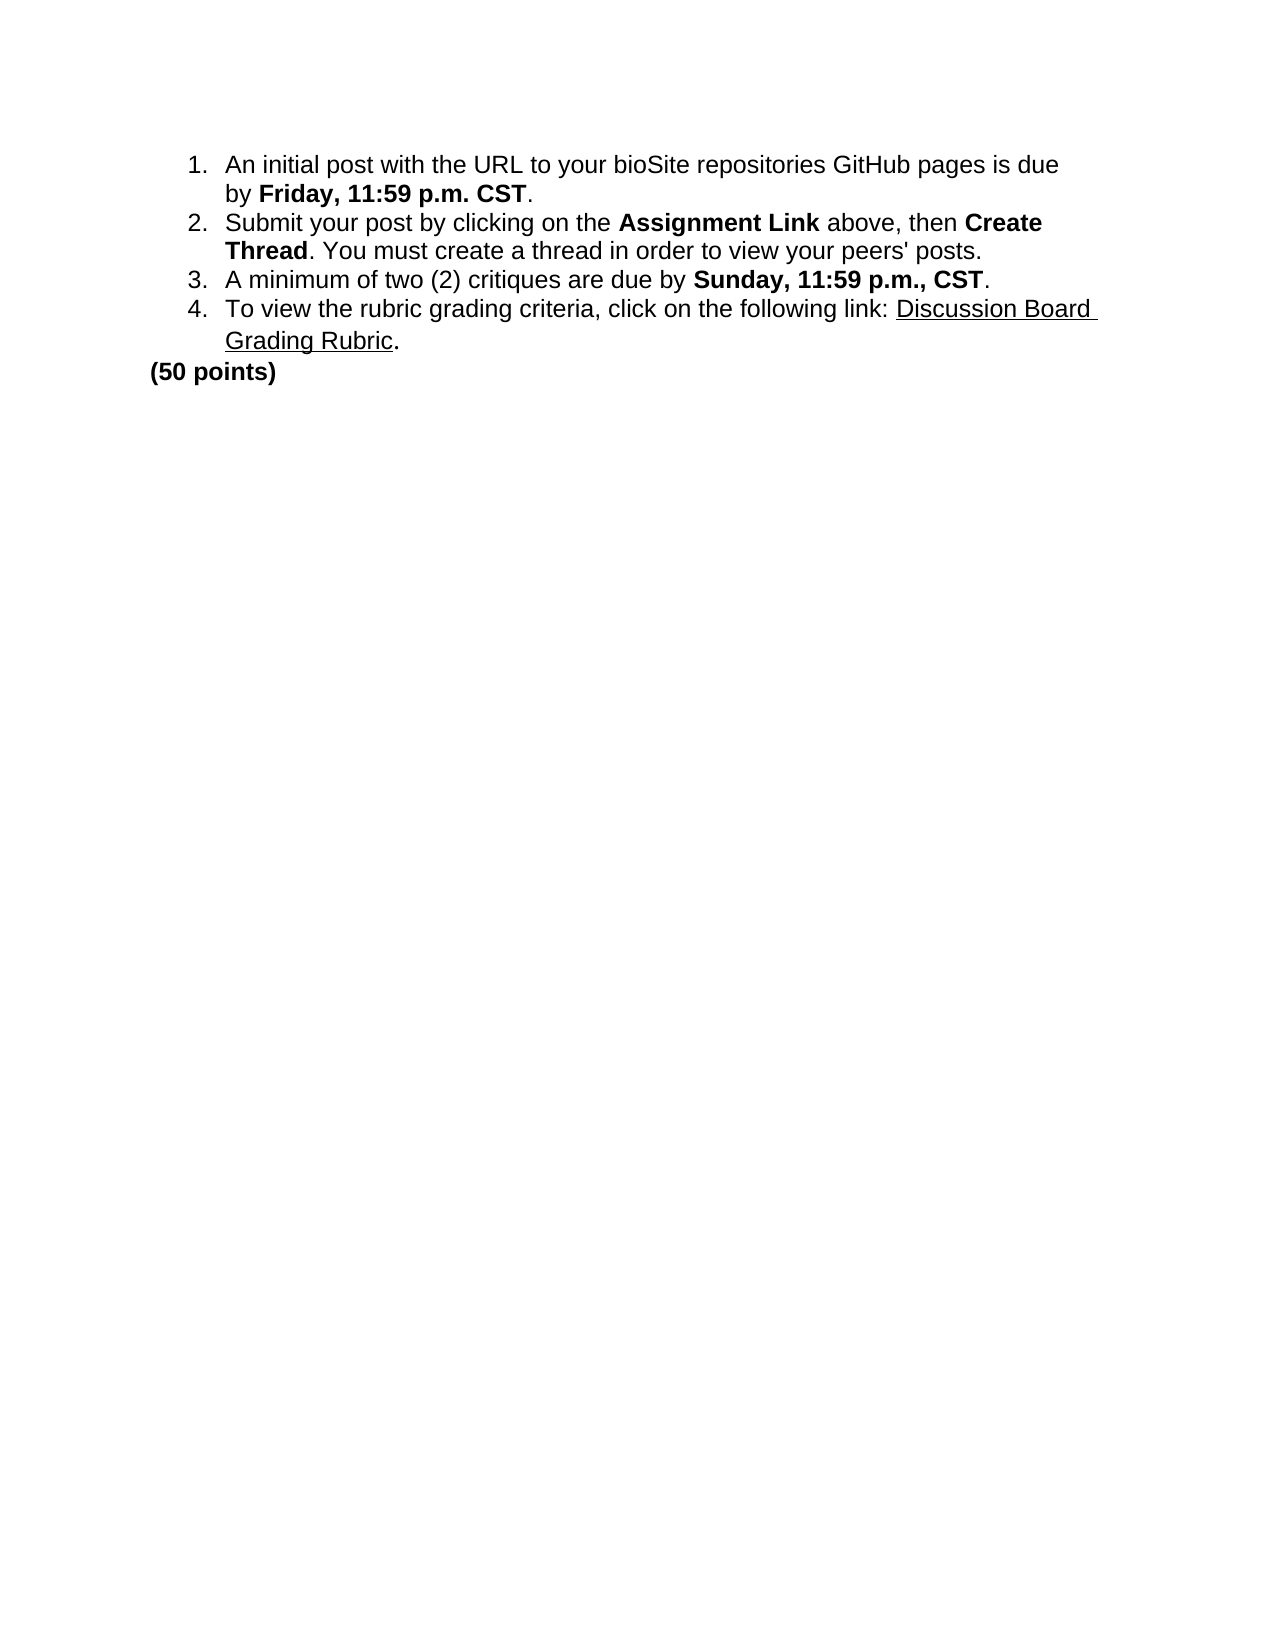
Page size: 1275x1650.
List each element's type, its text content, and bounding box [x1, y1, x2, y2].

list An initial post with the URL to your bioSite repositories GitHub pages is due by Friday, 11:59 p.m. CST. [187, 150, 1125, 207]
list Submit your post by clicking on the Assignment Link above, then Create Thread. You must create a thread in order to view your peers' posts. [187, 207, 1125, 265]
text (50 points) [150, 357, 1125, 385]
list To view the rubric grading criteria, click on the following link: Discussion Board Grading Rubric. [187, 294, 1125, 357]
list A minimum of two (2) critiques are due by Sunday, 11:59 p.m., CST. [187, 265, 1125, 294]
